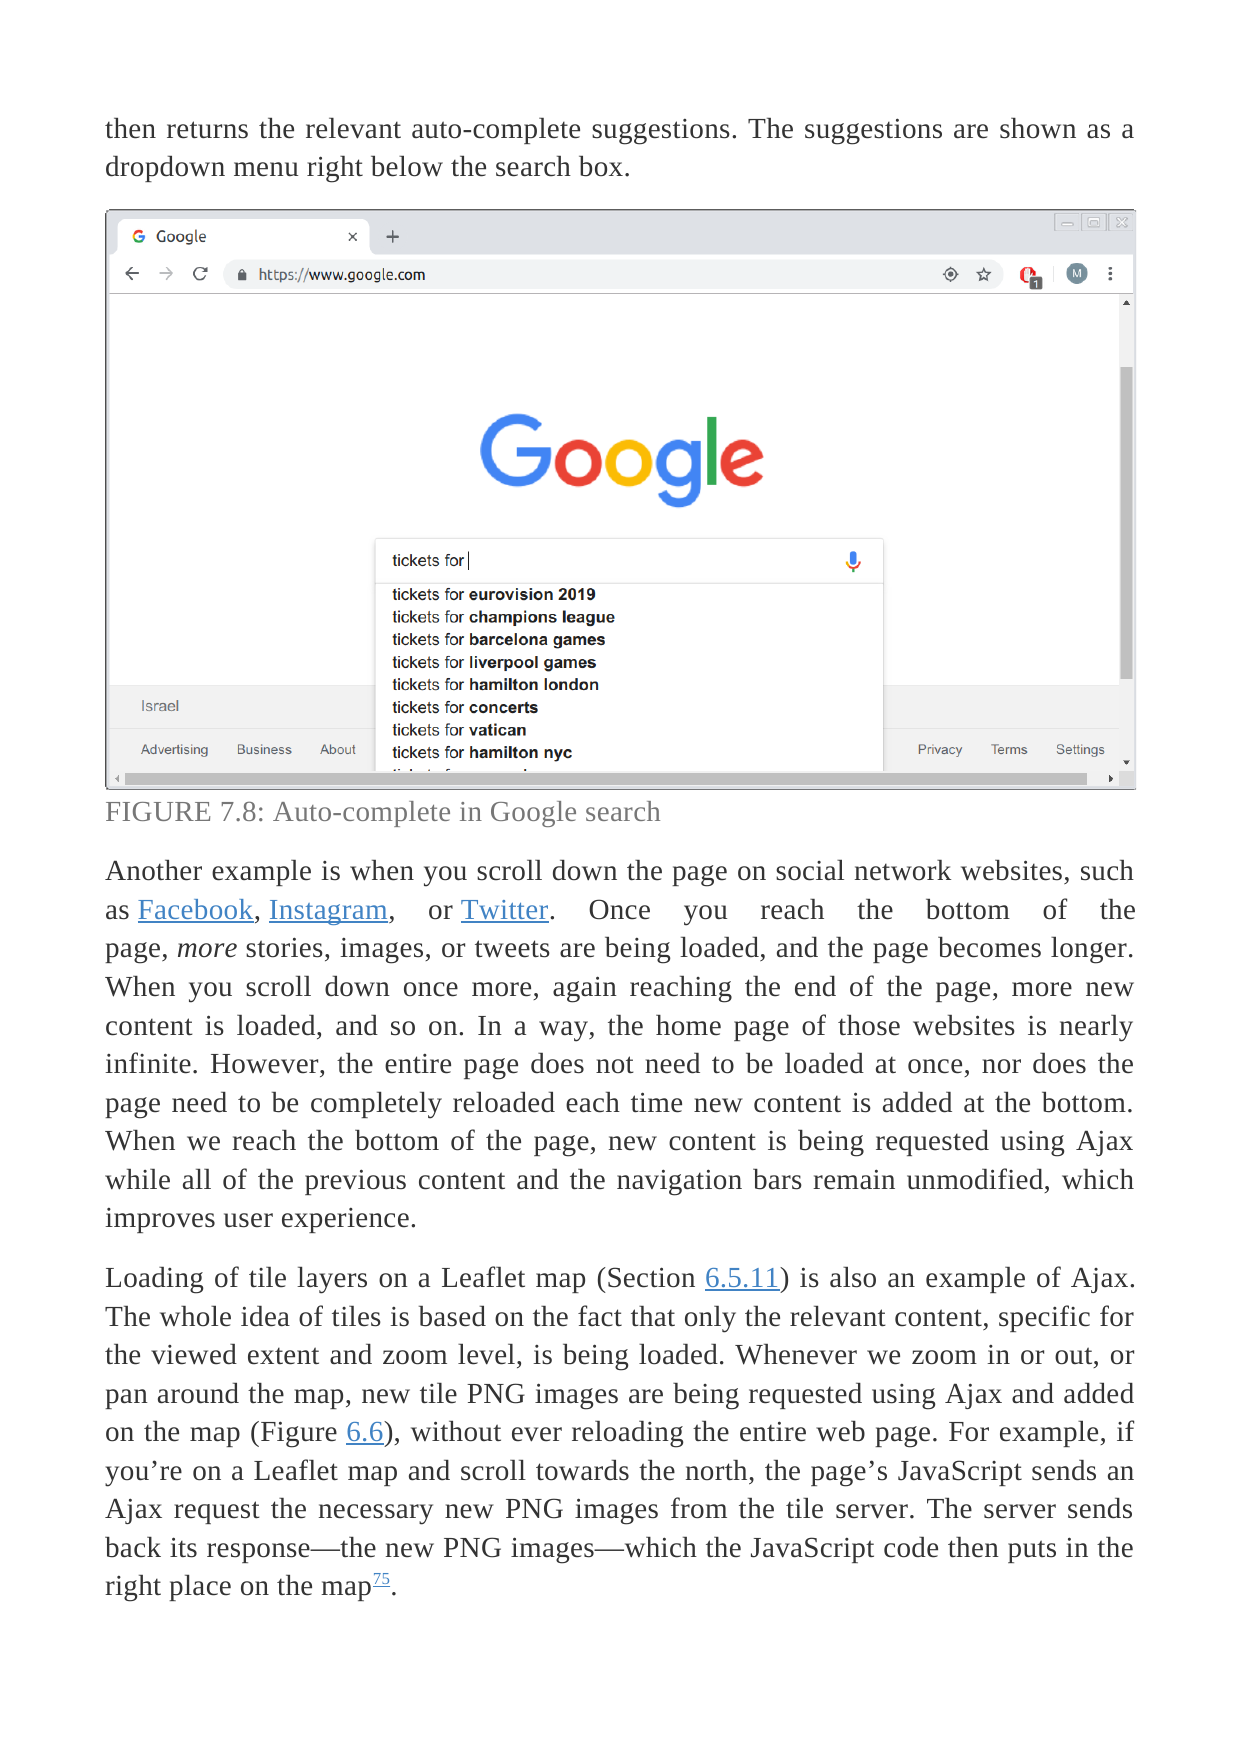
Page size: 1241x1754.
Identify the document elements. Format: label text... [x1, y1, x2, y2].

text Loading of tile layers on a Leaflet map (Section 6.5.11) is also an example of Ajax. The whole idea of tiles is based on the fact that only the relevant content, specific for the viewed extent and zoom level, is being loaded. Whenever we zoom in or out, or pan around the map, new tile PNG images are being requested using Ajax and added on the map (Figure 6.6), without ever reloading the entire web page. For example, if you’re on a Leaflet map and scroll towards the north, the page’s JavaScript sends an Ajax request the necessary new PNG images from the tile server. The server sends back its response—the new PNG images—which the JavaScript code then puts in the right place on the map75. [105, 1260, 1137, 1602]
text Another example is when you scroll down the page on social network websites, such as Facebook, Instagram, or Twitter. Once you reach the bottom of the page, more stories, images, or tweets are being loaded, and the page becomes longer. When you scroll down once more, again reaching the end of the page, more new content is loaded, and so on. In a way, the home page of those websites is nearly infinite. However, the entire page does not need to be loaded at once, nor does the page need to be completely reloaded each time new content is added at the bottom. When we reach the bottom of the page, new content is being requested using Ajax while all of the previous content and the navigation bars remain unmodified, which improves user experience. [105, 853, 1137, 1234]
picture [105, 209, 1137, 790]
text FIGURE 7.8: Auto-complete in Google search [105, 794, 1137, 827]
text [105, 111, 1137, 183]
